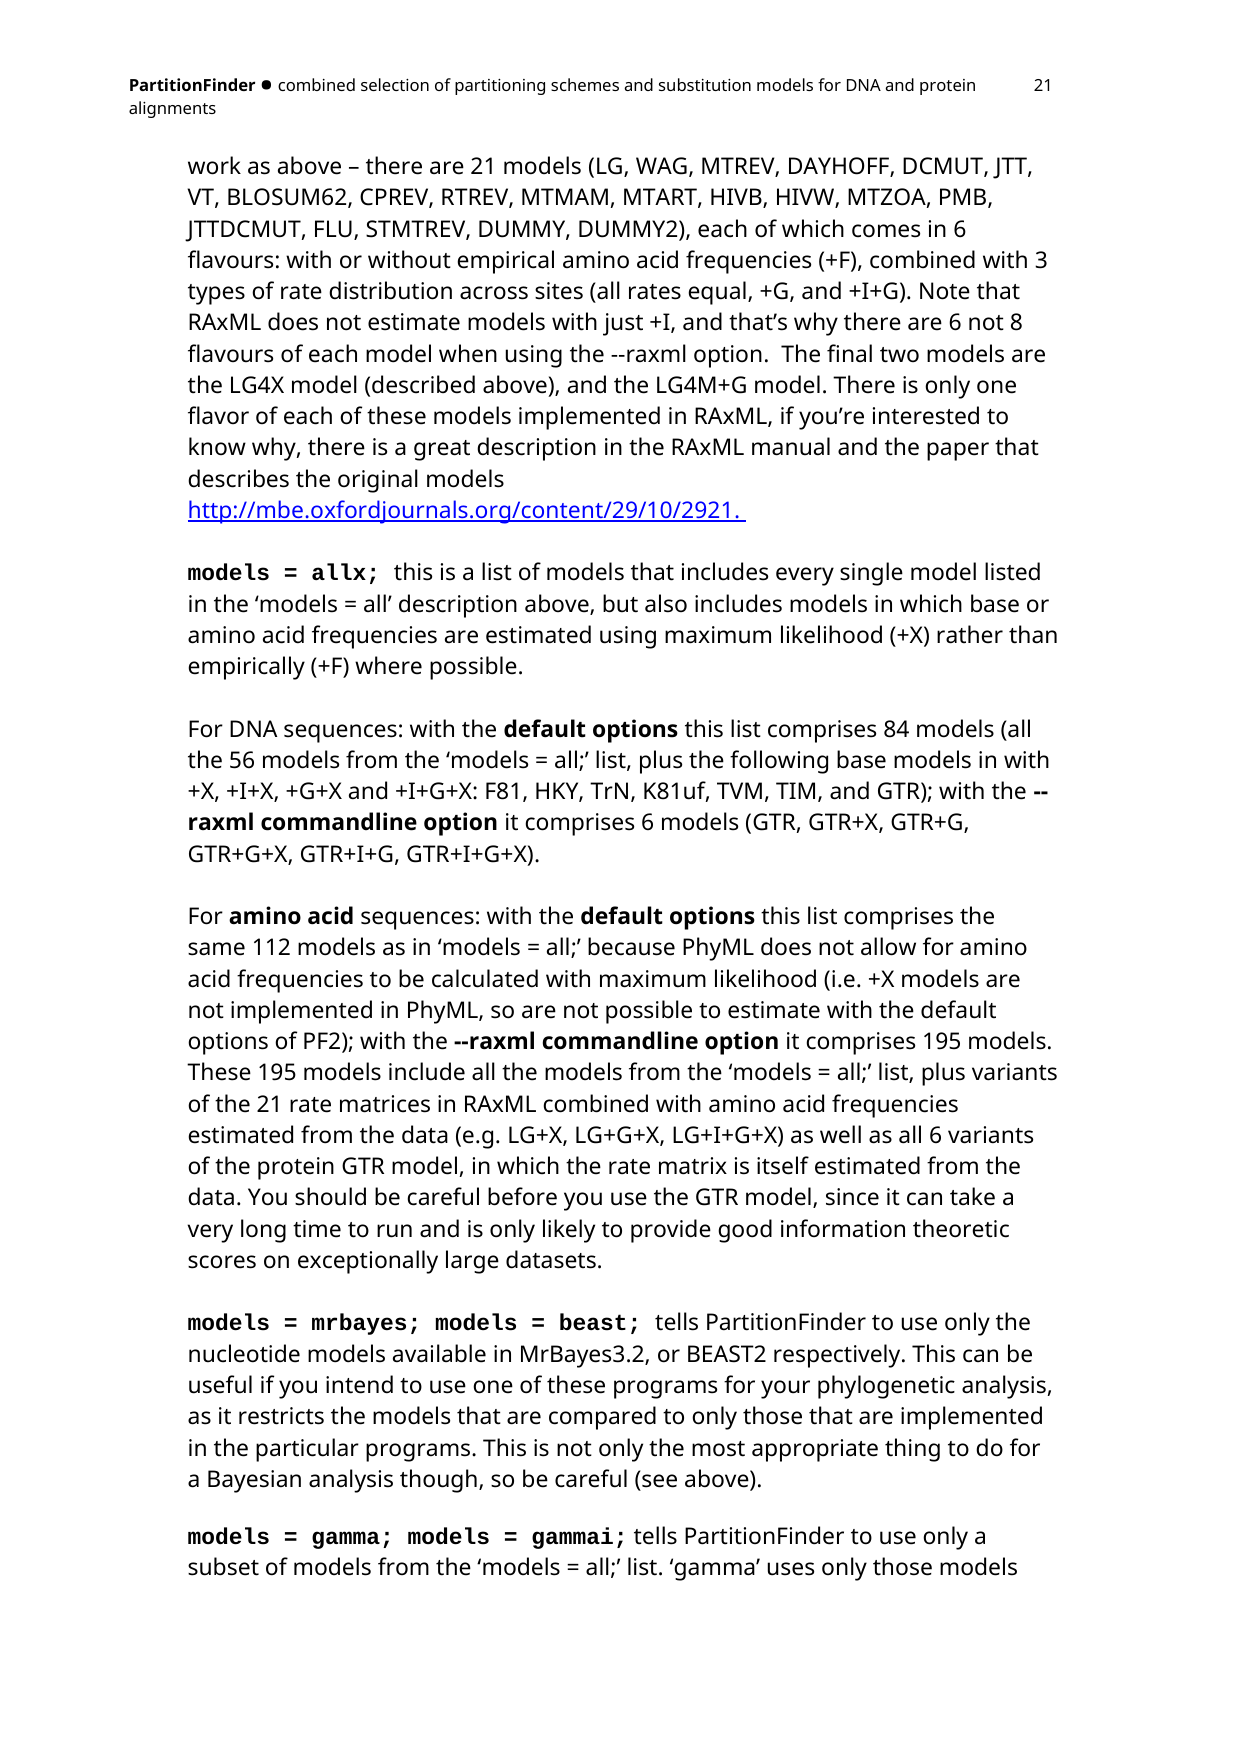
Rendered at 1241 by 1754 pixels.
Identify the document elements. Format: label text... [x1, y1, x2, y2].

text For DNA sequences: with the default options this list comprises 84 models (all the 56 models from the ‘models = all;’ list, plus the following base models in with +X, +I+X, +G+X and +I+G+X: F81, HKY, TrN, K81uf, TVM, TIM, and GTR); with the --raxml commandline option it comprises 6 models (GTR, GTR+X, GTR+G, GTR+G+X, GTR+I+G, GTR+I+G+X). [187, 713, 1059, 869]
text For amino acid sequences: with the default options this list comprises the same 112 models as in ‘models = all;’ because PhyML does not allow for amino acid frequencies to be calculated with maximum likelihood (i.e. +X models are not implemented in PhyML, so are not possible to estimate with the default options of PF2); with the --raxml commandline option it comprises 195 models. These 195 models include all the models from the ‘models = all;’ list, plus variants of the 21 rate matrices in RAxML combined with amino acid frequencies estimated from the data (e.g. LG+X, LG+G+X, LG+I+G+X) as well as all 6 variants of the protein GTR model, in which the rate matrix is itself estimated from the data. You should be careful before you use the GTR model, since it can take a very long time to run and is only likely to provide good information theoretic scores on exceptionally large datasets. [187, 900, 1059, 1275]
text models = mrbayes; models = beast; tells PartitionFinder to use only the nucleotide models available in MrBayes3.2, or BEAST2 respectively. This can be useful if you intend to use one of these programs for your phylogenetic analysis, as it restricts the models that are compared to only those that are implemented in the particular programs. This is not only the most appropriate thing to do for a Bayesian analysis though, so be careful (see above). [187, 1306, 1059, 1494]
text models = allx; this is a list of models that includes every single model listed in the ‘models = all’ description above, but also includes models in which base or amino acid frequencies are estimated using maximum likelihood (+X) rather than empirically (+F) where possible. [187, 556, 1059, 681]
